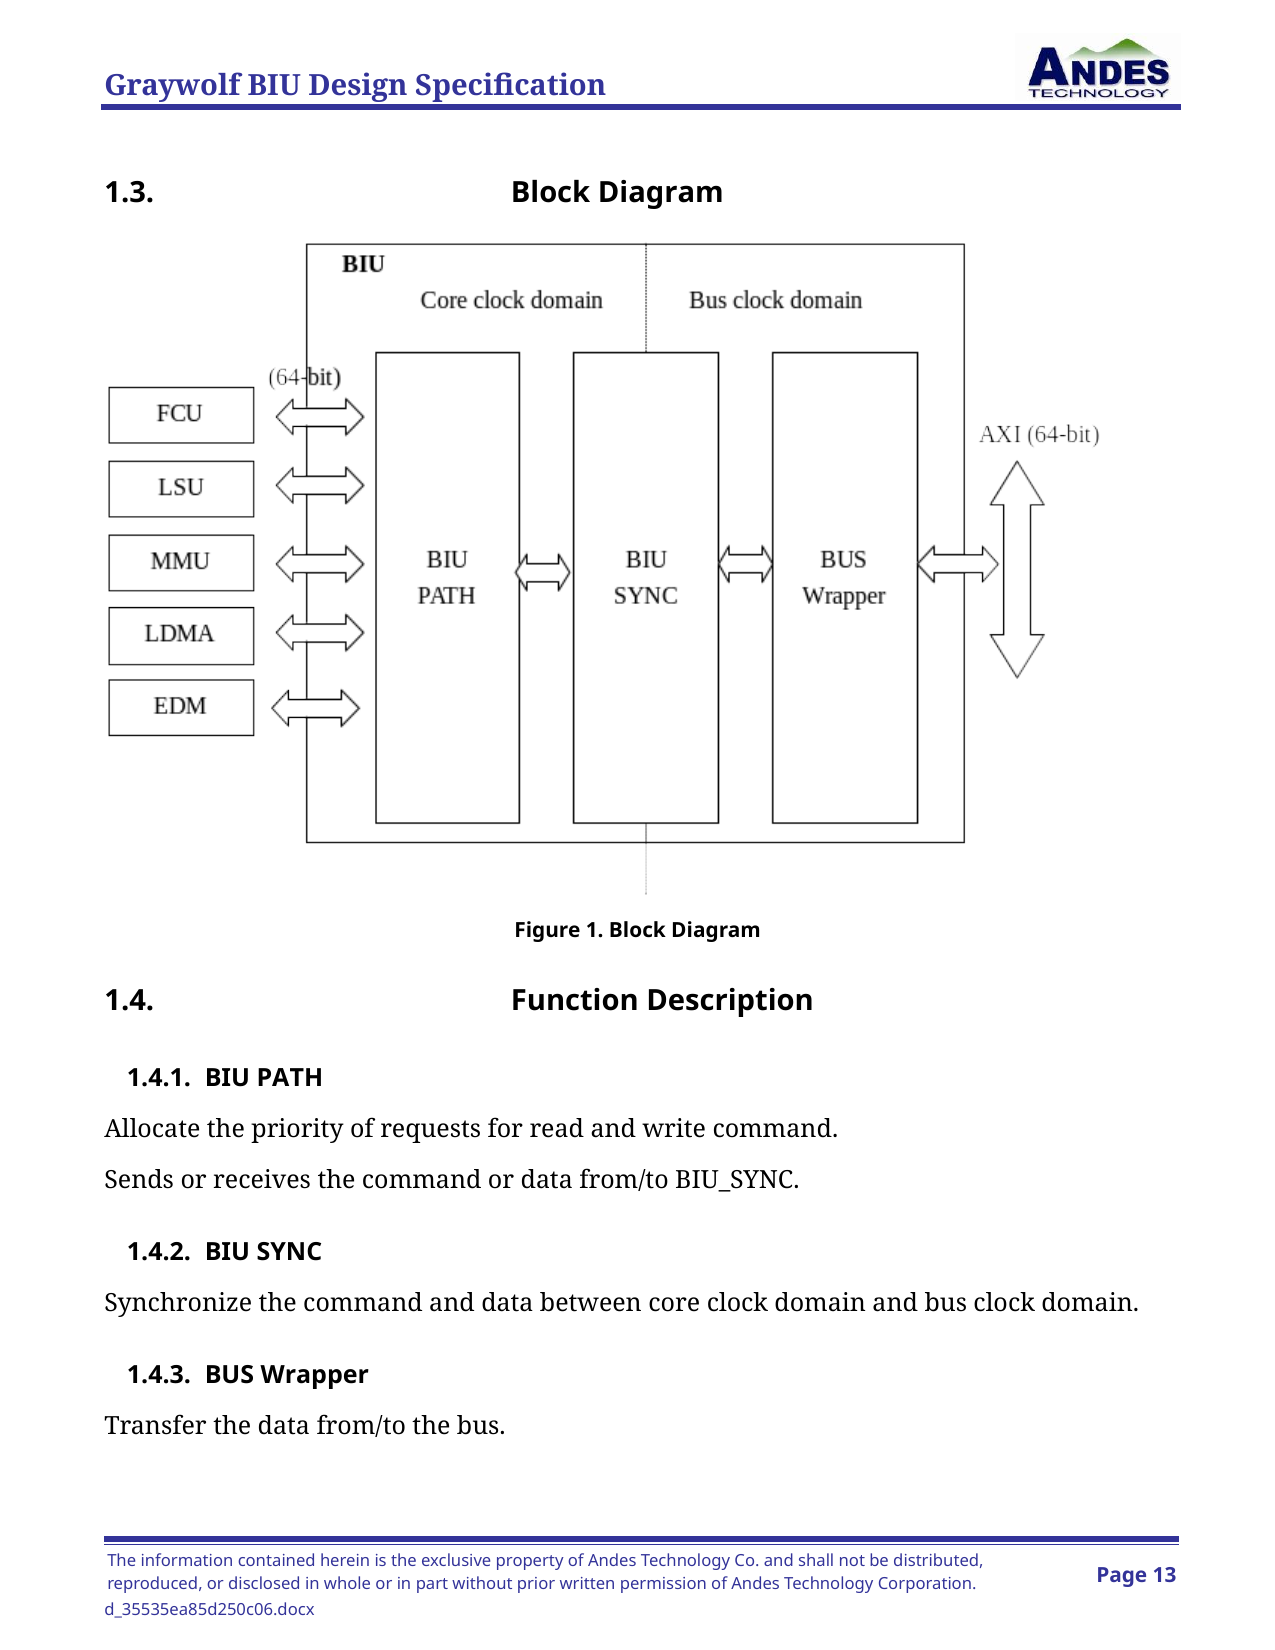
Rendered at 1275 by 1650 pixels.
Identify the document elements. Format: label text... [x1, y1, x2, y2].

subtitle Function Description [104, 979, 1171, 1018]
text Synchronize the command and data between core clock domain and bus clock domain. [104, 1285, 1171, 1319]
subtitle BUS Wrapper [127, 1357, 1171, 1391]
subtitle BIU PATH [127, 1059, 1171, 1093]
text Sends or receives the command or data from/to BIU_SYNC. [104, 1161, 1171, 1196]
subtitle BIU SYNC [127, 1234, 1171, 1268]
text Allocate the priority of requests for read and write command. [104, 1110, 1171, 1144]
text Transfer the data from/to the bus. [104, 1408, 1171, 1442]
picture [1015, 33, 1181, 101]
subtitle Block Diagram [104, 171, 1171, 211]
